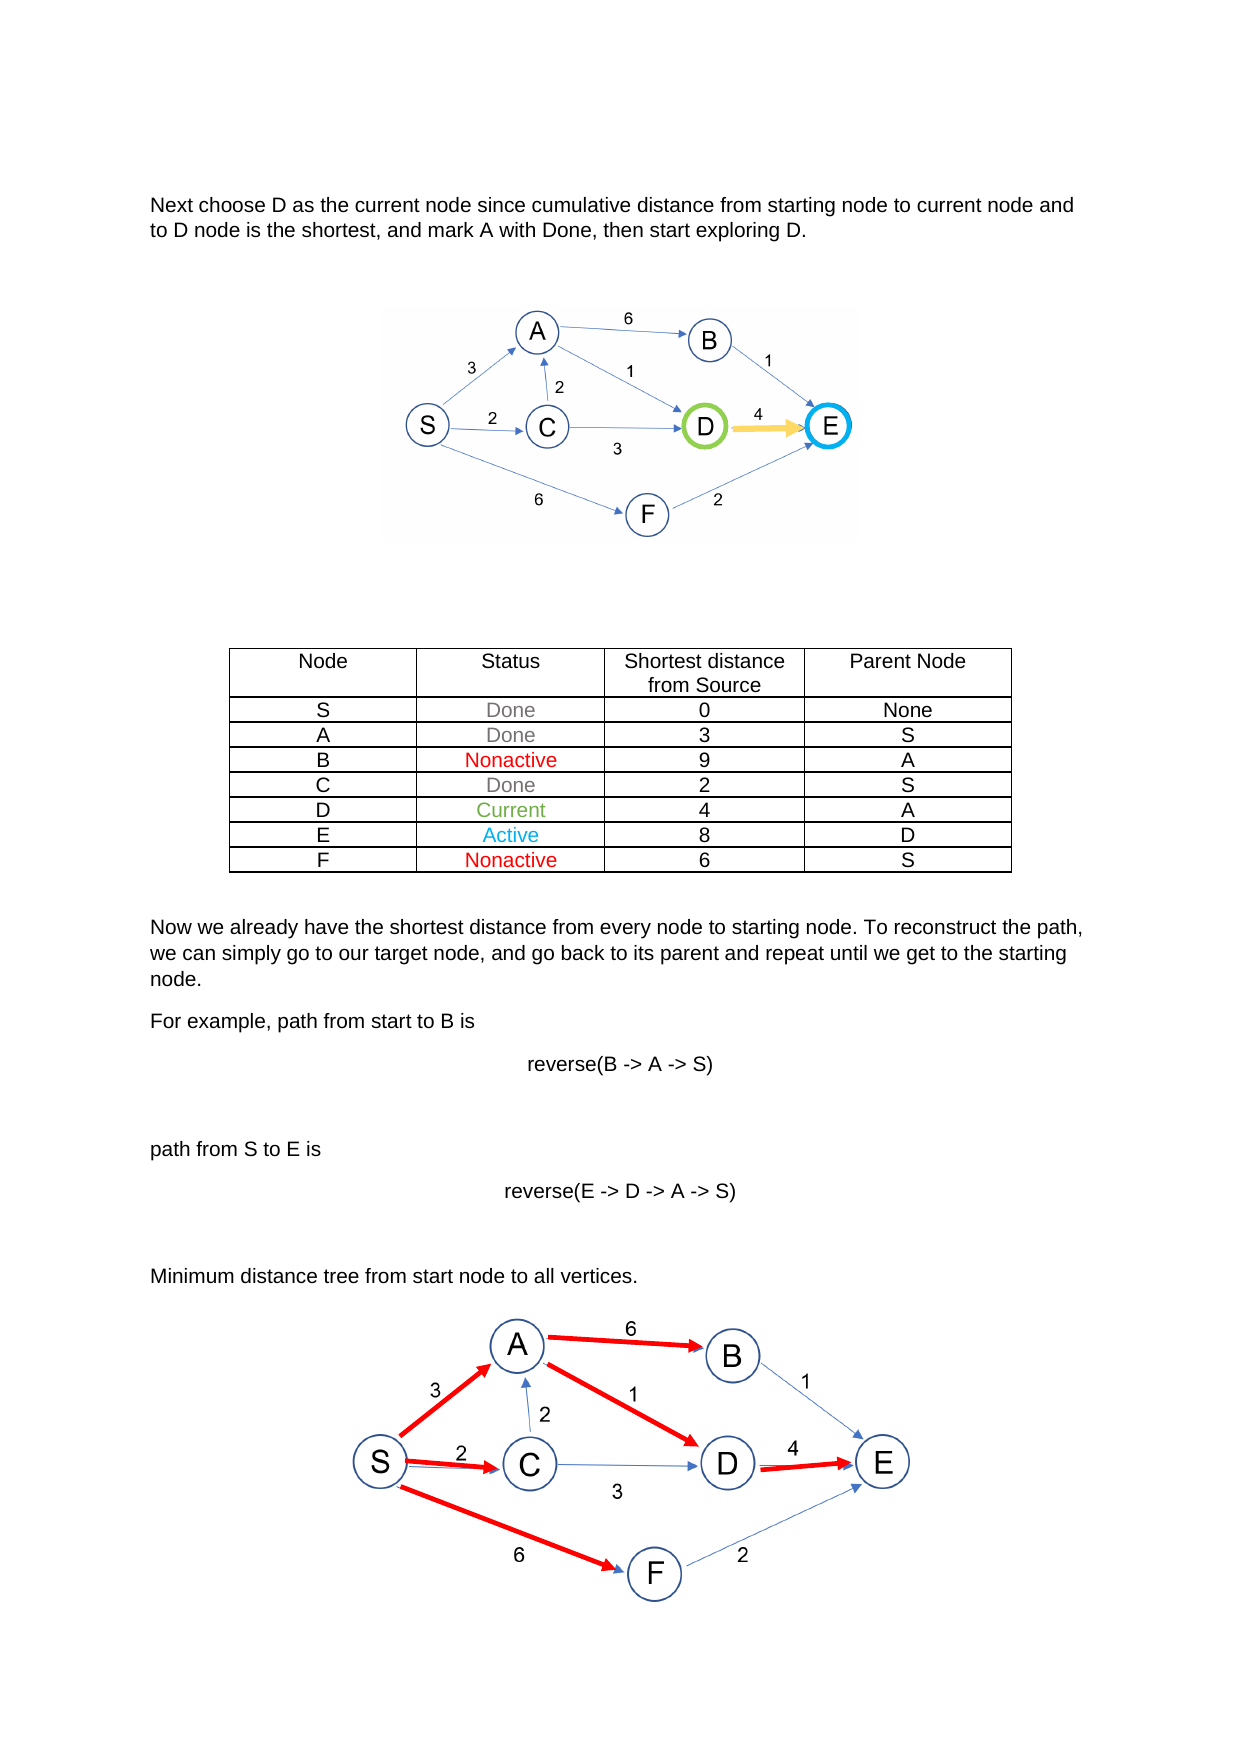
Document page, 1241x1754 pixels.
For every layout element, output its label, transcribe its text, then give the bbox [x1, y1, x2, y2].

table_cell Done [417, 698, 604, 721]
table_cell 3 [605, 723, 804, 746]
table_cell S [230, 698, 416, 721]
picture [381, 307, 859, 542]
table_cell Done [417, 773, 604, 796]
table_cell A [230, 723, 416, 746]
table_header Shortest distance from Source [605, 649, 804, 696]
text For example, path from start to B is [150, 1009, 1090, 1033]
table_header Parent Node [805, 649, 1011, 696]
table_cell Done [417, 723, 604, 746]
table_cell 6 [605, 848, 804, 871]
table_header Node [230, 649, 416, 696]
table_cell S [805, 723, 1011, 746]
table_cell Current [417, 798, 604, 821]
table_cell None [805, 698, 1011, 721]
table_cell S [805, 848, 1011, 871]
text path from S to E is [150, 1137, 1090, 1161]
table_cell A [805, 798, 1011, 821]
table_cell A [805, 748, 1011, 771]
table_cell 0 [605, 698, 804, 721]
table_cell 4 [605, 798, 804, 821]
picture [322, 1313, 919, 1608]
table_cell Nonactive [417, 748, 604, 771]
table_cell E [230, 823, 416, 846]
table_cell 2 [605, 773, 804, 796]
table_cell Nonactive [417, 848, 604, 871]
table_header Status [417, 649, 604, 696]
table_cell 9 [605, 748, 804, 771]
text reverse(E -> D -> A -> S) [150, 1179, 1090, 1203]
text reverse(B -> A -> S) [150, 1052, 1090, 1076]
table_cell S [805, 773, 1011, 796]
table_cell D [805, 823, 1011, 846]
table_cell D [230, 798, 416, 821]
text Next choose D as the current node since cumulative distance from starting node to current node and to D node is the shortest, and mark A with Done, then start exploring D. [150, 192, 1090, 242]
table_cell B [230, 748, 416, 771]
table_cell Active [417, 823, 604, 846]
table_cell F [230, 848, 416, 871]
table_cell 8 [605, 823, 804, 846]
text Minimum distance tree from start node to all vertices. [150, 1264, 1090, 1288]
table_cell C [230, 773, 416, 796]
text Now we already have the shortest distance from every node to starting node. To reconstruct the path, we can simply go to our target node, and go back to its parent and repeat until we get to the starting node. [150, 915, 1090, 991]
